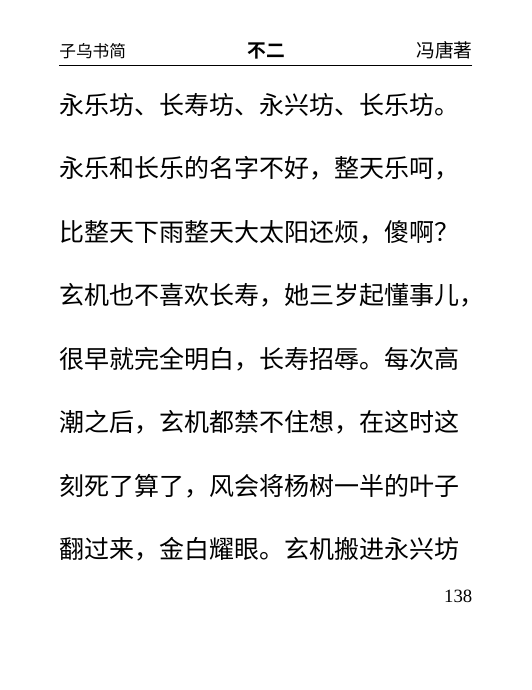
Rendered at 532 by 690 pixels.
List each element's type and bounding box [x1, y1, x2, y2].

text [59, 72, 472, 580]
